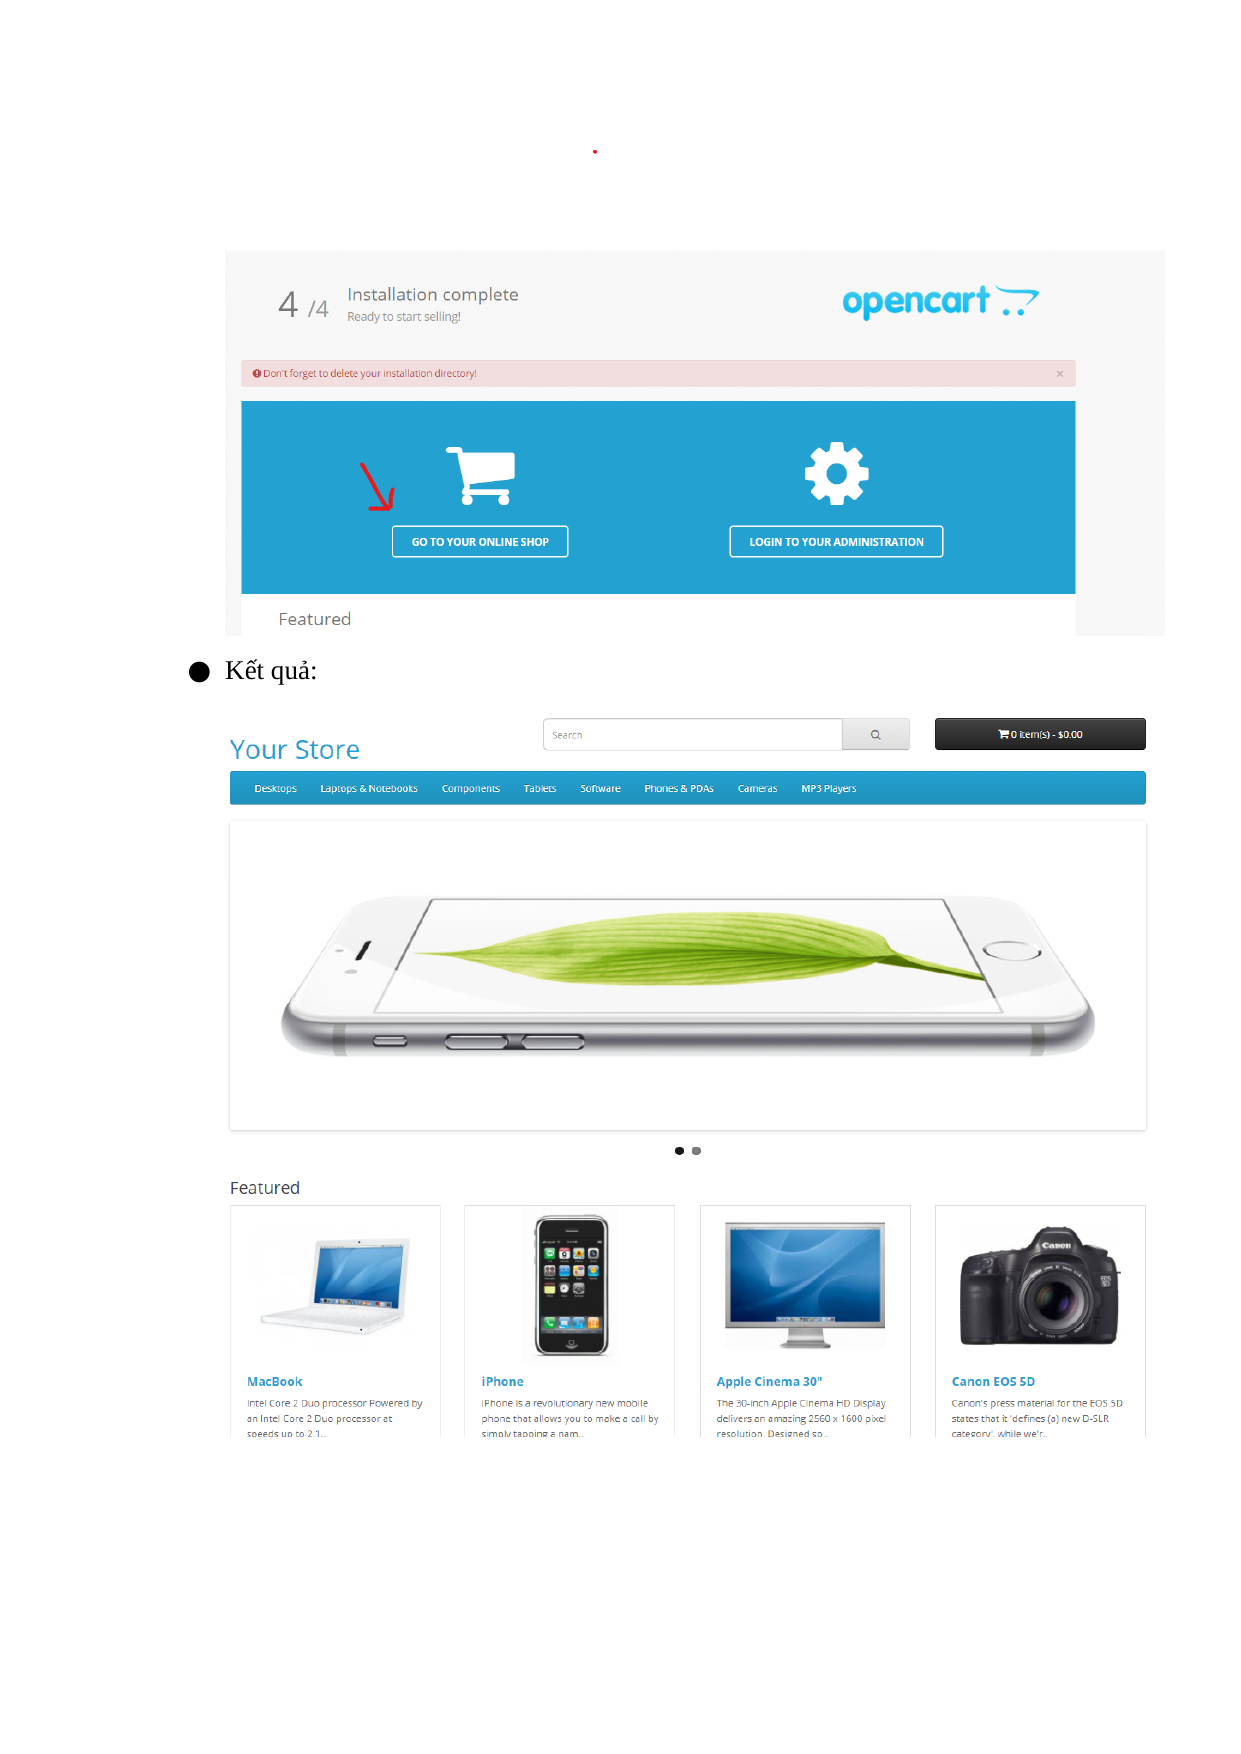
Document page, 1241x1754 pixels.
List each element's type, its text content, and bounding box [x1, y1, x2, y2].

picture [225, 150, 1166, 636]
picture [225, 703, 1166, 1437]
list Kết quả: [225, 639, 1090, 695]
